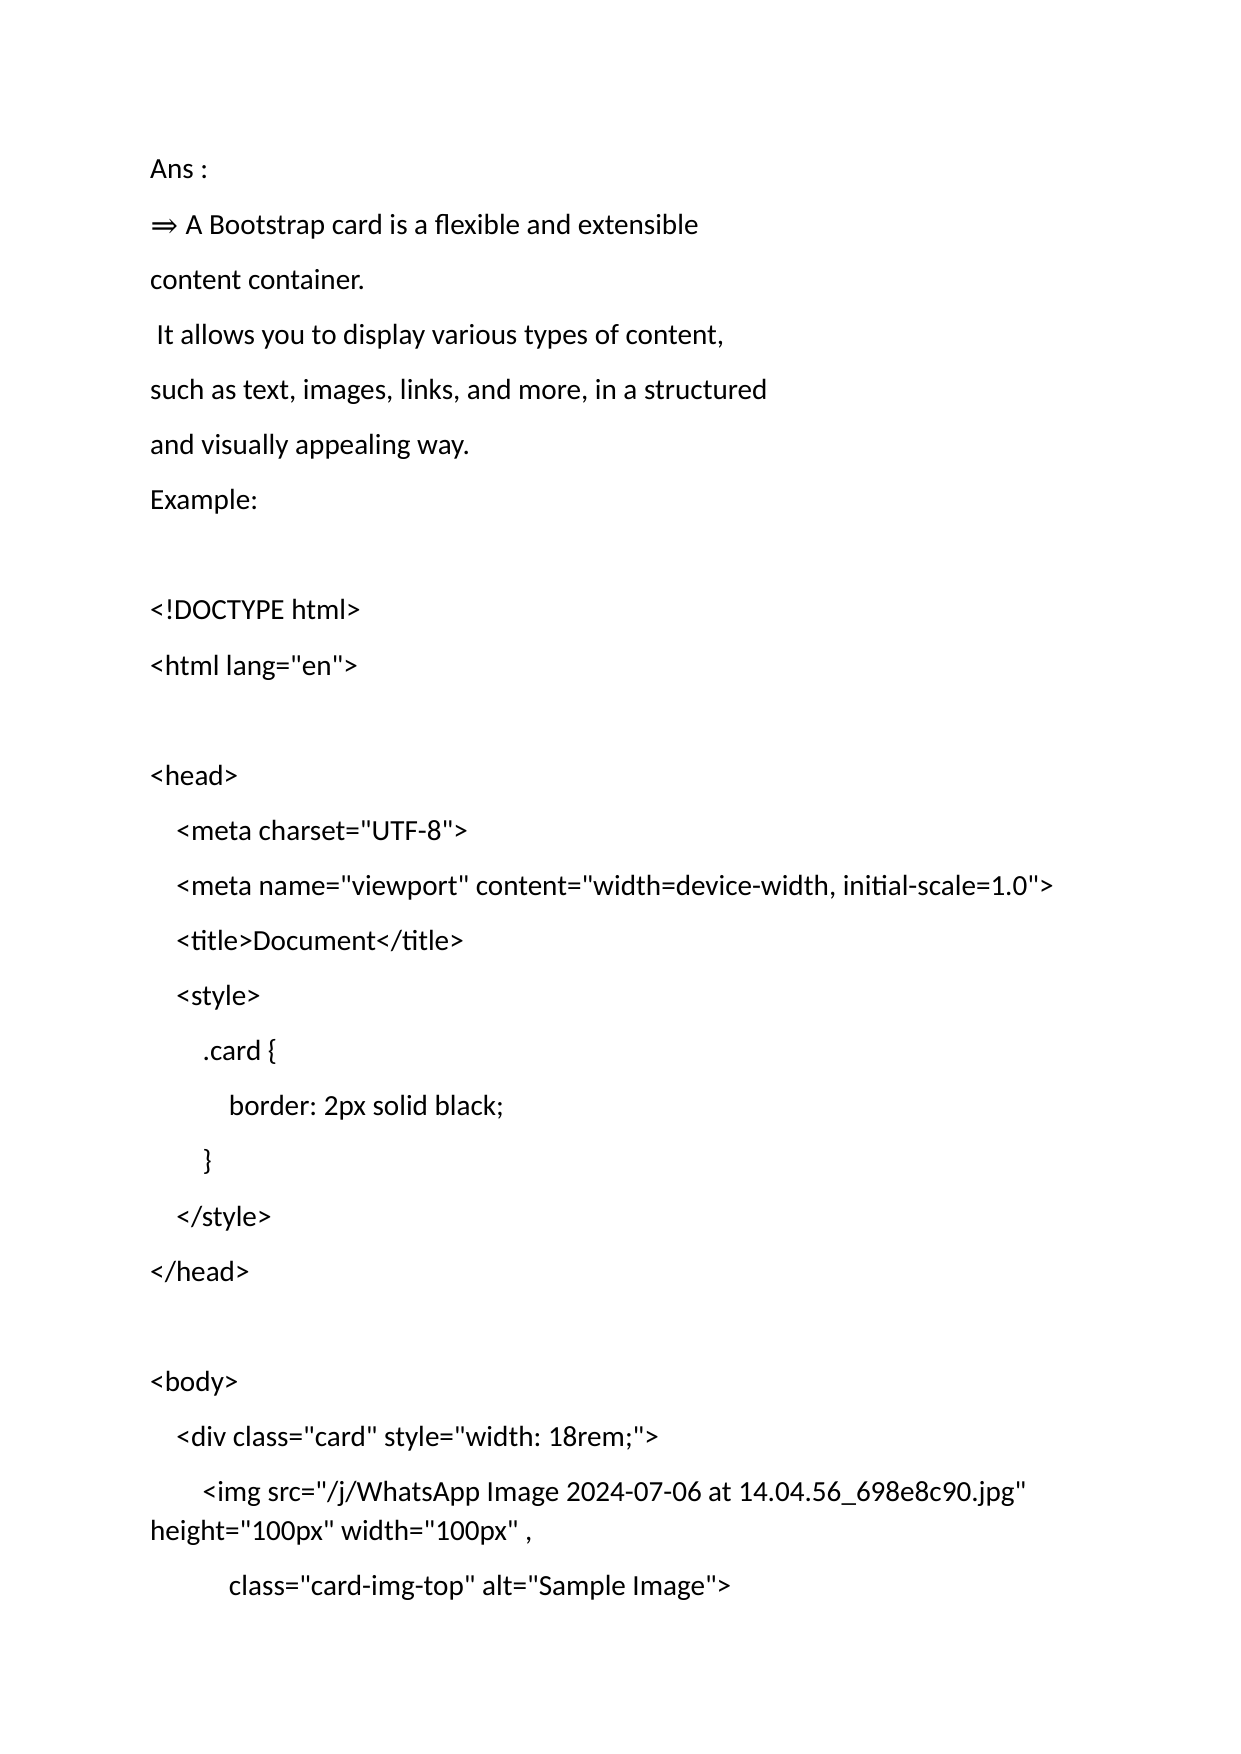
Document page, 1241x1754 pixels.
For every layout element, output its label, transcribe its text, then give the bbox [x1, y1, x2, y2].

text .card { [150, 1032, 1090, 1068]
text It allows you to display various types of content, [150, 316, 1090, 352]
text Example: [150, 481, 1090, 517]
text <img src="/j/WhatsApp Image 2024-07-06 at 14.04.56_698e8c90.jpg" height="100px" width="100px" , [150, 1473, 1090, 1547]
text border: 2px solid black; [150, 1087, 1090, 1123]
text such as text, images, links, and more, in a structured [150, 371, 1090, 407]
text <meta name="viewport" content="width=device-width, initial-scale=1.0"> [150, 867, 1090, 903]
text class="card-img-top" alt="Sample Image"> [150, 1567, 1090, 1602]
text ⇒ A Bootstrap card is a flexible and extensible [150, 205, 1090, 241]
text <meta charset="UTF-8"> [150, 812, 1090, 847]
text content container. [150, 261, 1090, 296]
text </style> [150, 1198, 1090, 1233]
text <style> [150, 977, 1090, 1013]
text <title>Document</title> [150, 922, 1090, 958]
text <!DOCTYPE html> [150, 591, 1090, 627]
text and visually appealing way. [150, 426, 1090, 462]
text <body> [150, 1363, 1090, 1398]
text } [150, 1142, 1090, 1178]
text <head> [150, 757, 1090, 792]
text <html lang="en"> [150, 647, 1090, 682]
text </head> [150, 1253, 1090, 1288]
text Ans : [150, 150, 1090, 186]
text <div class="card" style="width: 18rem;"> [150, 1418, 1090, 1454]
